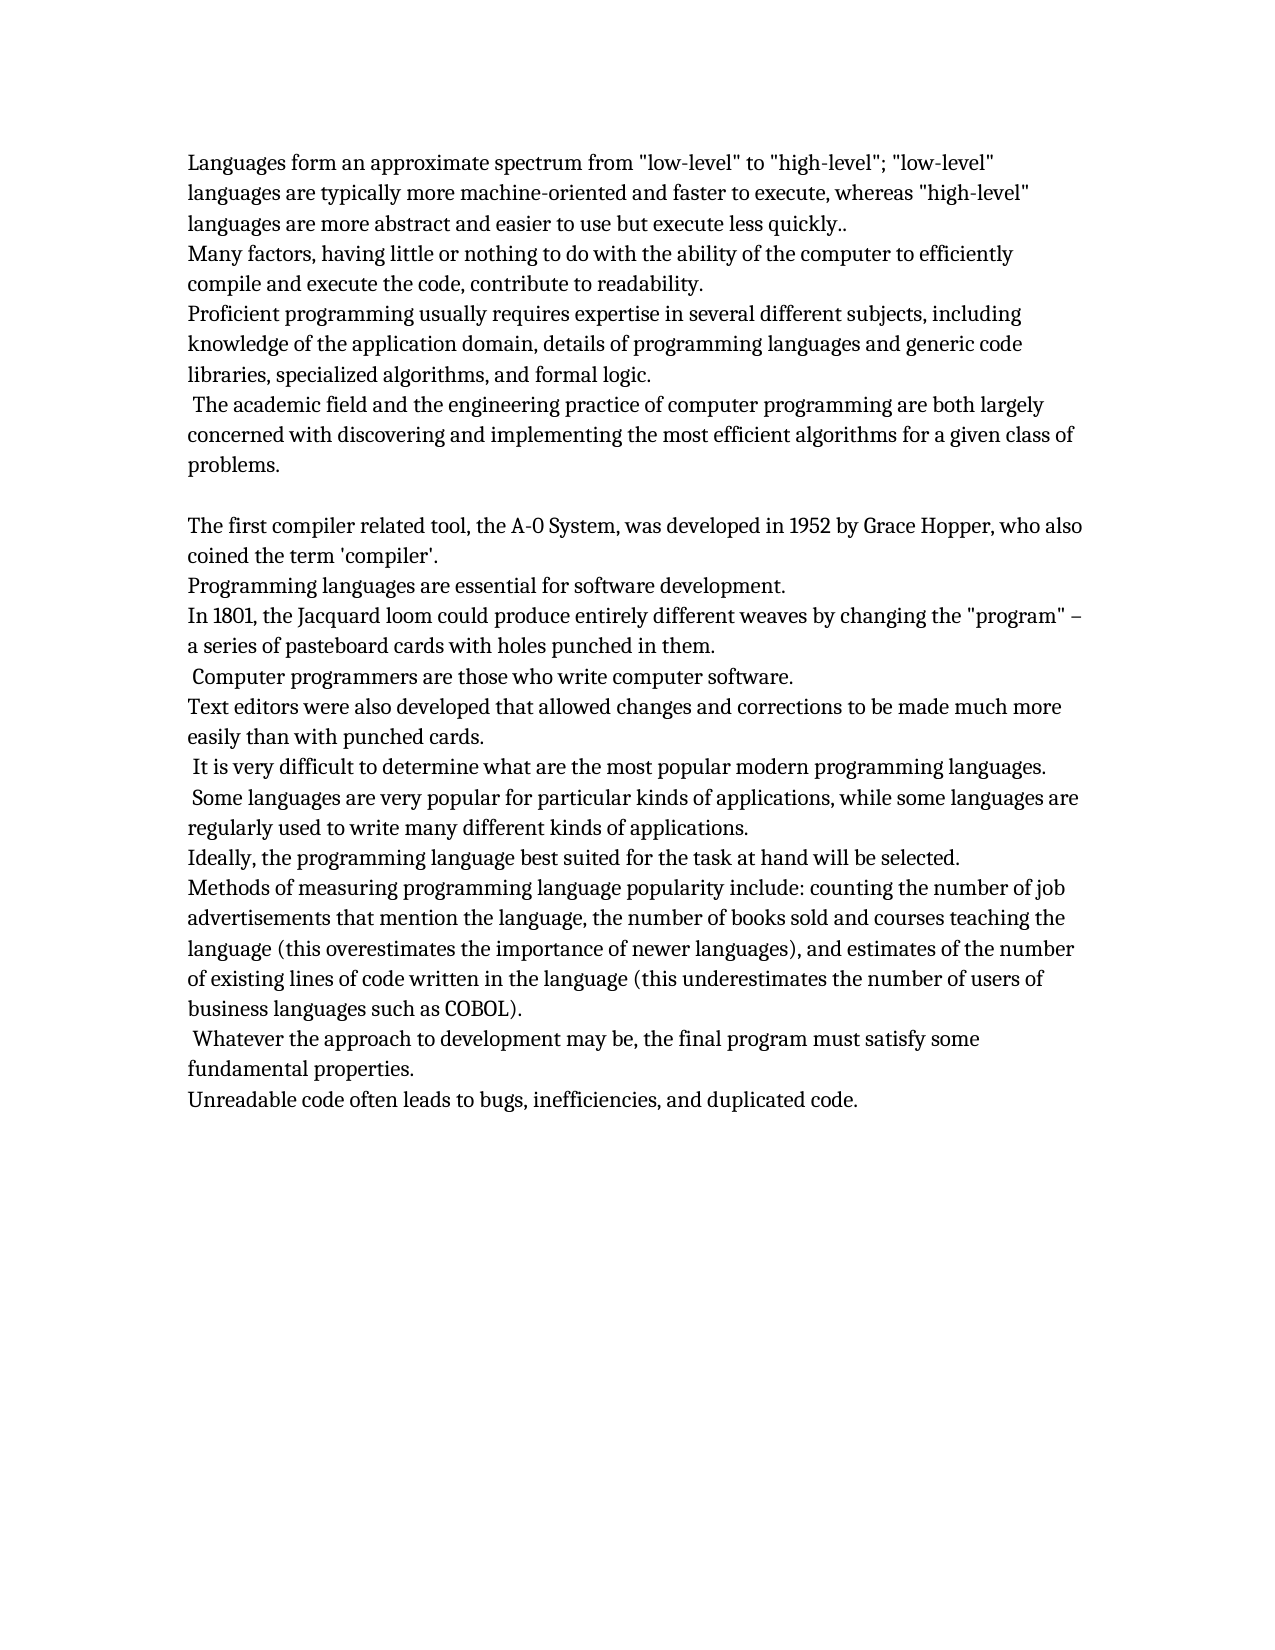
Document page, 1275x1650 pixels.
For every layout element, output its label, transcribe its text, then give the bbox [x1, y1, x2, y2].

text Languages form an approximate spectrum from "low-level" to "high-level"; "low-level" languages are typically more machine-oriented and faster to execute, whereas "high-level" languages are more abstract and easier to use but execute less quickly.. Many factors, having little or nothing to do with the ability of the computer to efficiently compile and execute the code, contribute to readability. Proficient programming usually requires expertise in several different subjects, including knowledge of the application domain, details of programming languages and generic code libraries, specialized algorithms, and formal logic. The academic field and the engineering practice of computer programming are both largely concerned with discovering and implementing the most efficient algorithms for a given class of problems. The first compiler related tool, the A-0 System, was developed in 1952 by Grace Hopper, who also coined the term 'compiler'. Programming languages are essential for software development. In 1801, the Jacquard loom could produce entirely different weaves by changing the "program" – a series of pasteboard cards with holes punched in them. Computer programmers are those who write computer software. Text editors were also developed that allowed changes and corrections to be made much more easily than with punched cards. It is very difficult to determine what are the most popular modern programming languages. Some languages are very popular for particular kinds of applications, while some languages are regularly used to write many different kinds of applications. Ideally, the programming language best suited for the task at hand will be selected. Methods of measuring programming language popularity include: counting the number of job advertisements that mention the language, the number of books sold and courses teaching the language (this overestimates the importance of newer languages), and estimates of the number of existing lines of code written in the language (this underestimates the number of users of business languages such as COBOL). Whatever the approach to development may be, the final program must satisfy some fundamental properties. Unreadable code often leads to bugs, inefficiencies, and duplicated code. [187, 150, 1087, 1113]
